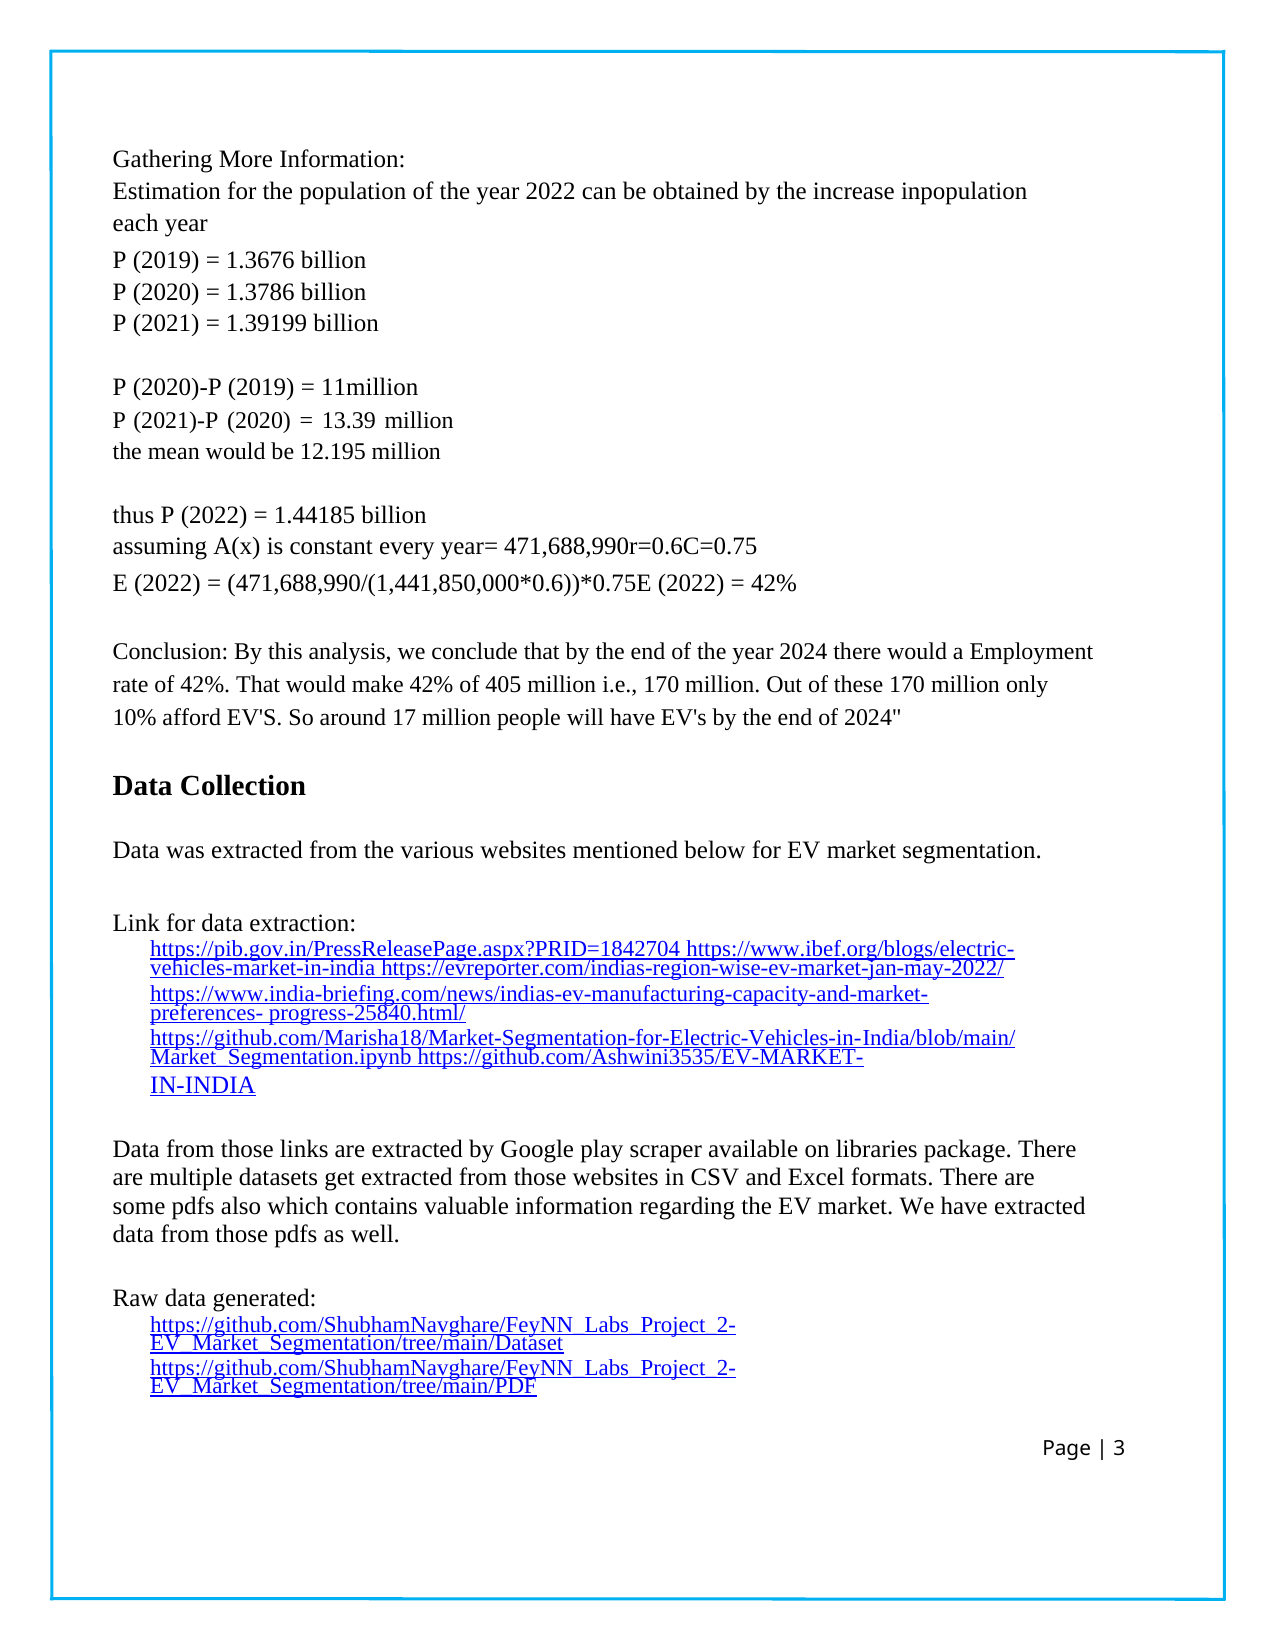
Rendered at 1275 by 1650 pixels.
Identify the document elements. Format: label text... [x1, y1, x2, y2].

text Gathering More Information: [112, 144, 1125, 173]
list (2021)-P (2020) = 13.39 million the mean would be 12.195 million [112, 406, 454, 465]
list https://github.com/Marisha18/Market-Segmentation-for-Electric-Vehicles-in-India/blob/main/Market_Segmentation.ipynb https://github.com/Ashwini3535/EV-MARKET- [112, 1030, 1096, 1069]
list https://github.com/ShubhamNavghare/FeyNN_Labs_Project_2-EV_Market_Segmentation/tree/main/PDF [112, 1359, 789, 1399]
list https://github.com/ShubhamNavghare/FeyNN_Labs_Project_2-EV_Market_Segmentation/tree/main/Dataset [112, 1316, 789, 1356]
text Data Collection [112, 768, 1125, 801]
text Raw data generated: [112, 1283, 1125, 1312]
text P (2021) = 1.39199 billion [112, 308, 1125, 337]
text Page | 3 [112, 1433, 1125, 1461]
list https://pib.gov.in/PressReleasePage.aspx?PRID=1842704 https://www.ibef.org/blogs/electric-vehicles-market-in-india https://evreporter.com/indias-region-wise-ev-market-jan-may-2022/ [112, 941, 1094, 981]
text P (2020)-P (2019) = 11million [112, 372, 1125, 401]
text Estimation for the population of the year 2022 can be obtained by the increase inpopulation each year [112, 176, 1077, 237]
text Data from those links are extracted by Google play scraper available on libraries package. There are multiple datasets get extracted from those websites in CSV and Excel formats. There are some pdfs also which contains valuable information regarding the EV market. We have extracted data from those pdfs as well. [112, 1134, 1094, 1248]
text IN-INDIA [150, 1070, 1125, 1099]
text Data was extracted from the various websites mentioned below for EV market segmentation. [112, 835, 1125, 864]
text assuming A(x) is constant every year= 471,688,990r=0.6C=0.75 [112, 531, 1125, 560]
text thus P (2022) = 1.44185 billion [112, 500, 1125, 529]
text E (2022) = (471,688,990/(1,441,850,000*0.6))*0.75E (2022) = 42% [112, 568, 1125, 597]
text Conclusion: By this analysis, we conclude that by the end of the year 2024 there would a Employment rate of 42%. That would make 42% of 405 million i.e., 170 million. Out of these 170 million only 10% afford EV'S. So around 17 million people will have EV's by the end of 2024" [112, 637, 1096, 731]
text P (2020) = 1.3786 billion [112, 277, 1125, 306]
list https://www.india-briefing.com/news/indias-ev-manufacturing-capacity-and-market-preferences- progress-25840.html/ [112, 986, 992, 1025]
text P (2019) = 1.3676 billion [112, 246, 1125, 274]
text Link for data extraction: [112, 908, 1125, 937]
